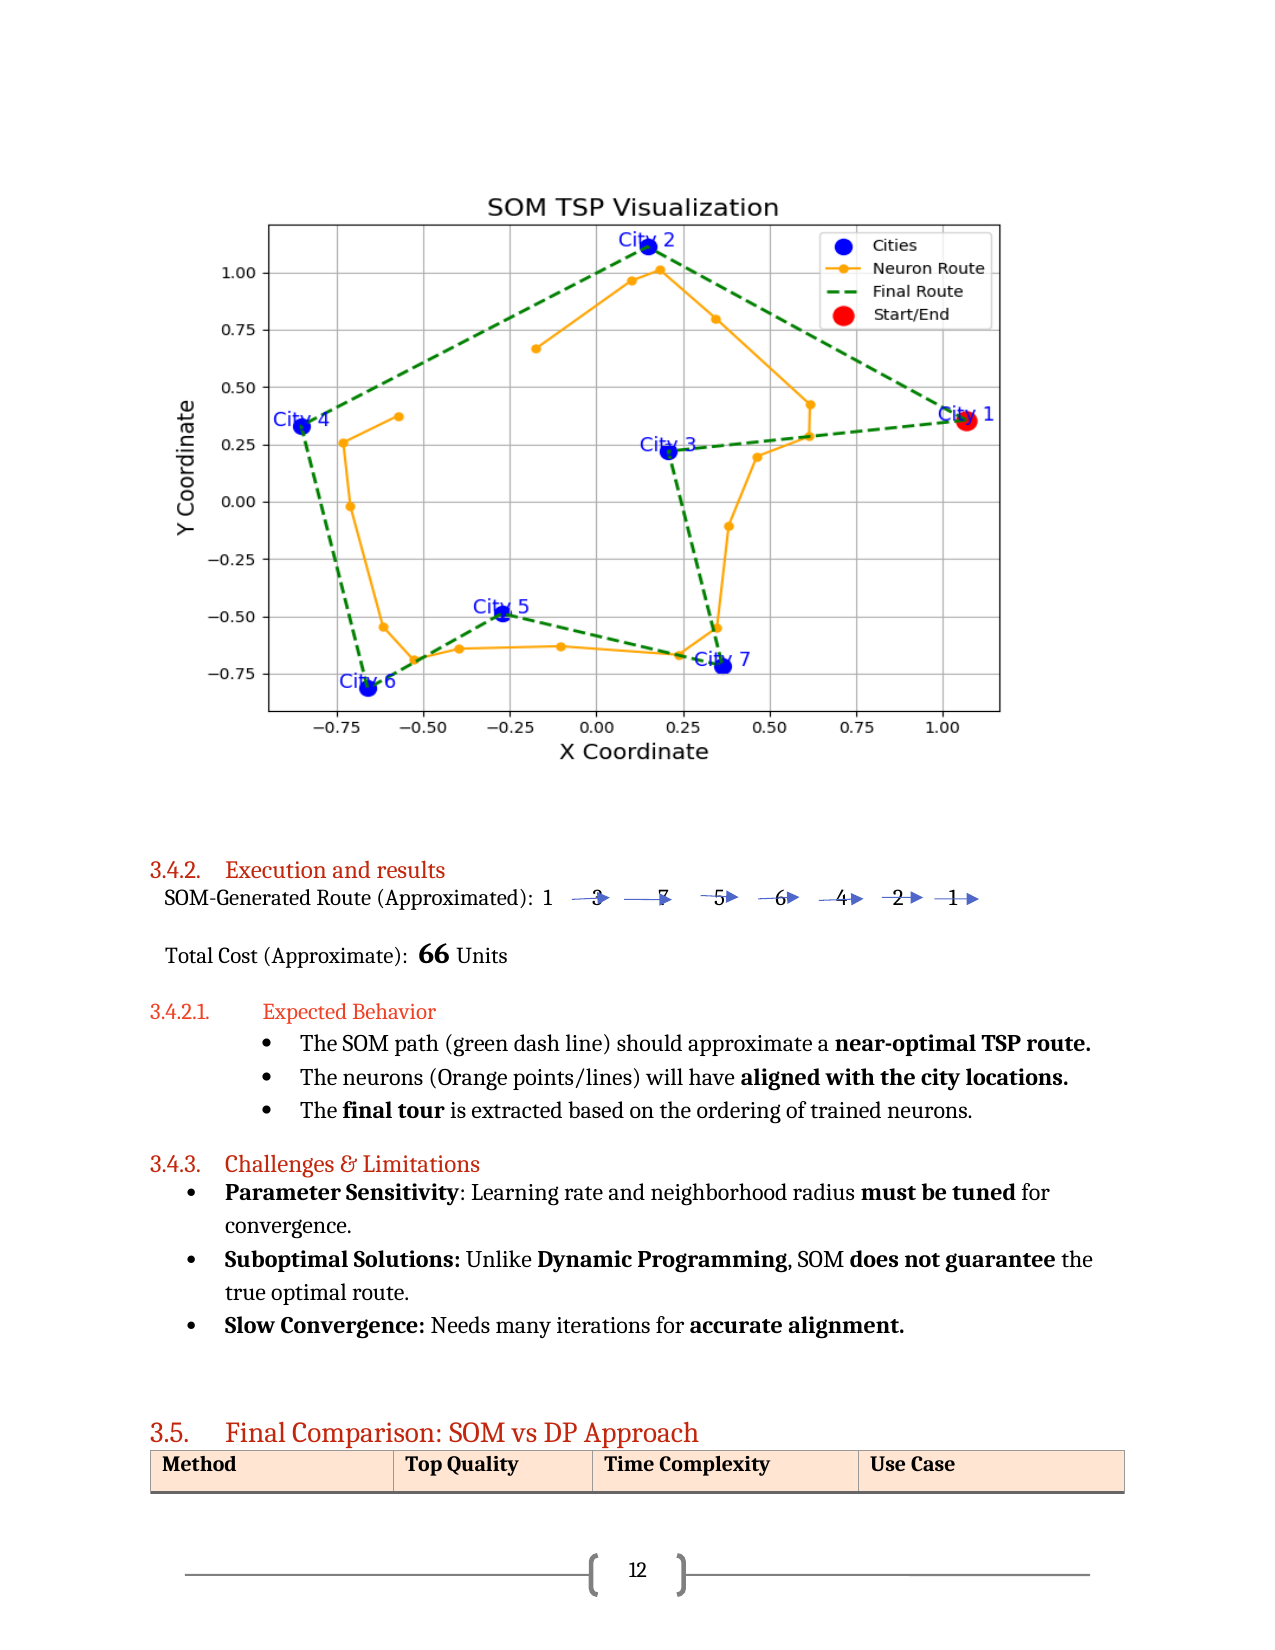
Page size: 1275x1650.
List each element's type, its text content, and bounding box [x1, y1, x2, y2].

list The final tour is extracted based on the ordering of trained neurons. [262, 1096, 1125, 1124]
table_header Use Case [859, 1451, 1124, 1491]
text SOM-Generated Route (Approximated): 1 3 7 5 6 4 2 1 [150, 885, 1125, 912]
subtitle Challenges & Limitations [150, 1150, 1125, 1179]
table_header Time Complexity [593, 1451, 858, 1491]
subtitle Final Comparison: SOM vs DP Approach [150, 1417, 1125, 1450]
text Total Cost (Approximate): 66 Units [150, 938, 1125, 971]
list The SOM path (green dash line) should approximate a near-optimal TSP route. [262, 1030, 1125, 1058]
list Parameter Sensitivity: Learning rate and neighborhood radius must be tuned for convergence. [187, 1179, 1125, 1240]
list Slow Convergence: Needs many iterations for accurate alignment. [187, 1312, 1125, 1339]
subtitle Expected Behavior [150, 999, 1125, 1025]
list The neurons (Orange points/lines) will have aligned with the city locations. [262, 1063, 1125, 1091]
picture [150, 150, 1094, 780]
table_header Method [151, 1451, 393, 1491]
table_header Top Quality [394, 1451, 592, 1491]
subtitle Execution and results [150, 856, 1125, 885]
list Suboptimal Solutions: Unlike Dynamic Programming, SOM does not guarantee the true optimal route. [187, 1245, 1125, 1306]
